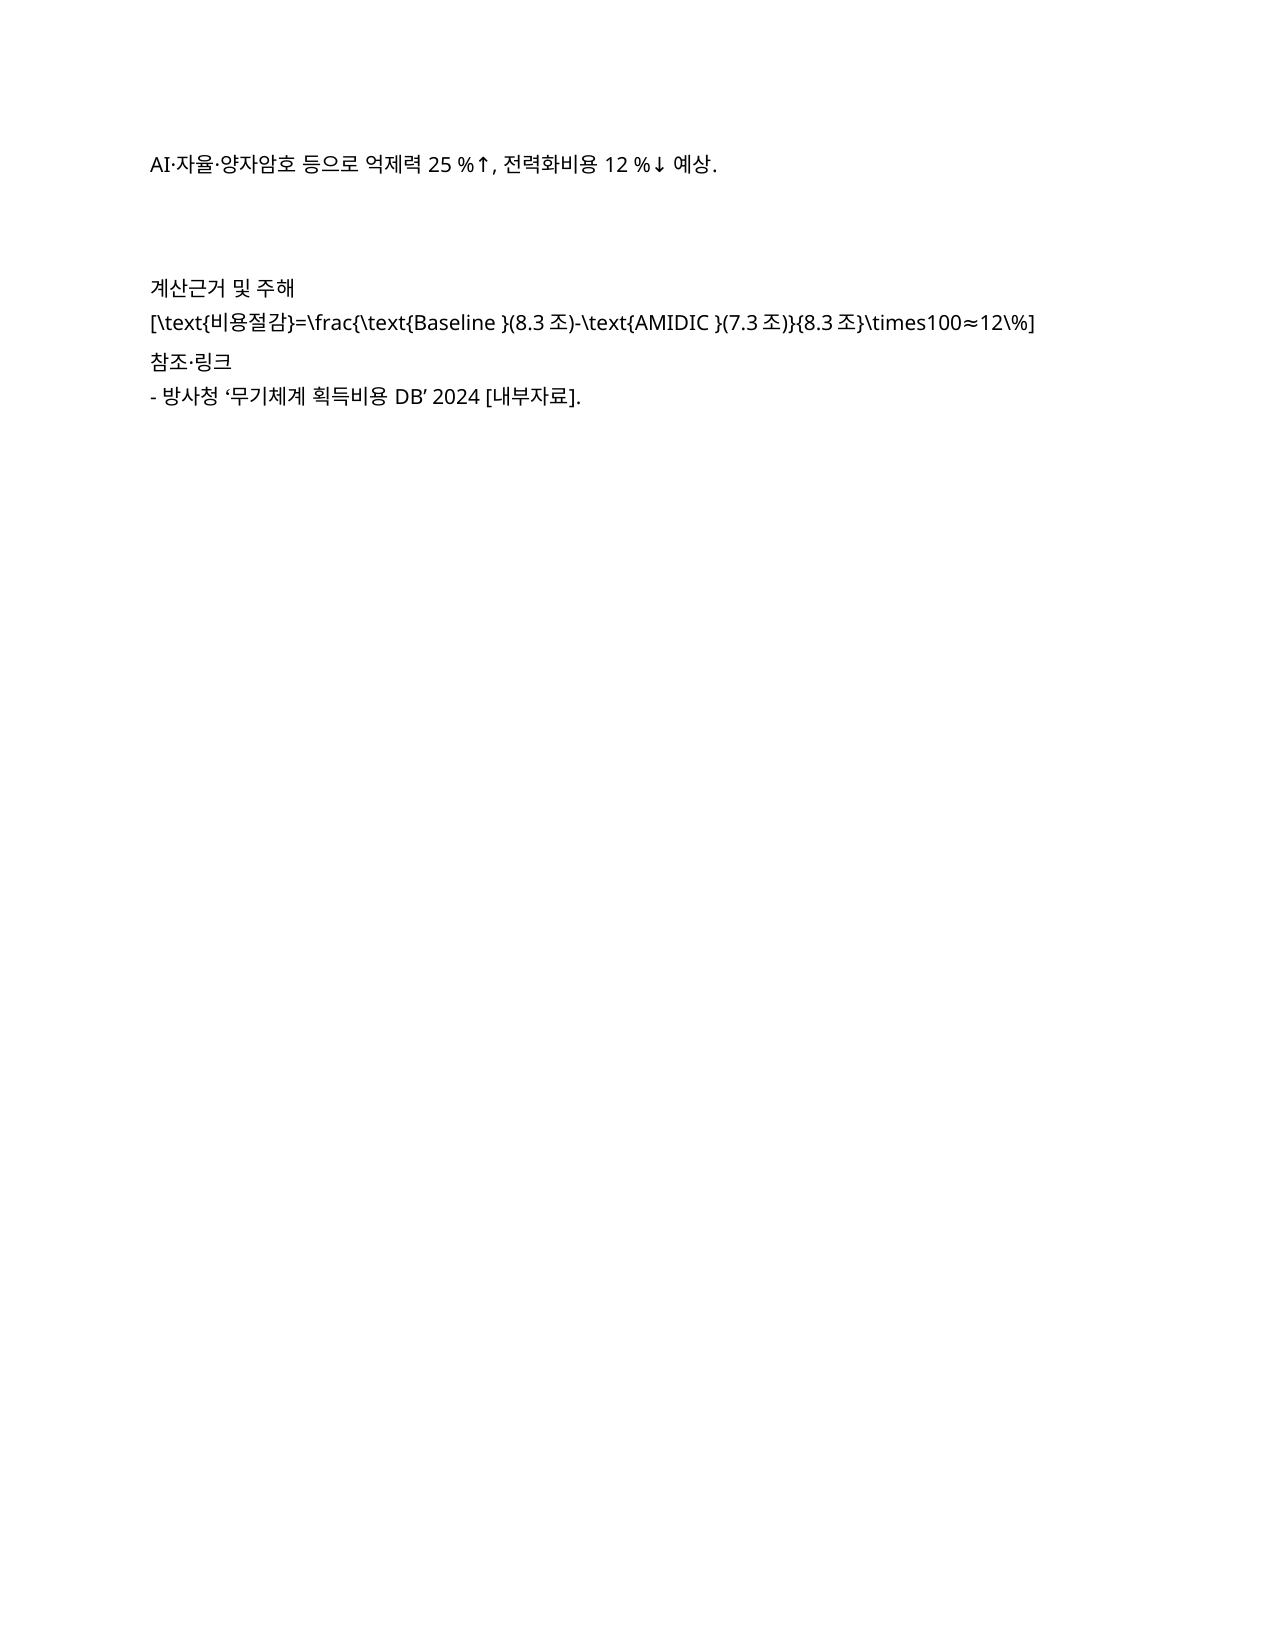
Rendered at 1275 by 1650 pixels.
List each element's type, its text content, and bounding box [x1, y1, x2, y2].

text 계산근거 및 주해 [\text{비용절감}=\frac{\text{Baseline }(8.3조)-\text{AMIDIC }(7.3조)}{8.3조}\times100≈12\%] [150, 274, 1125, 336]
text AI·자율·양자암호 등으로 억제력 25 %↑, 전력화비용 12 %↓ 예상. [150, 150, 1125, 178]
text 참조·링크 - 방사청 ‘무기체계 획득비용 DB’ 2024 [내부자료]. [150, 348, 1125, 411]
